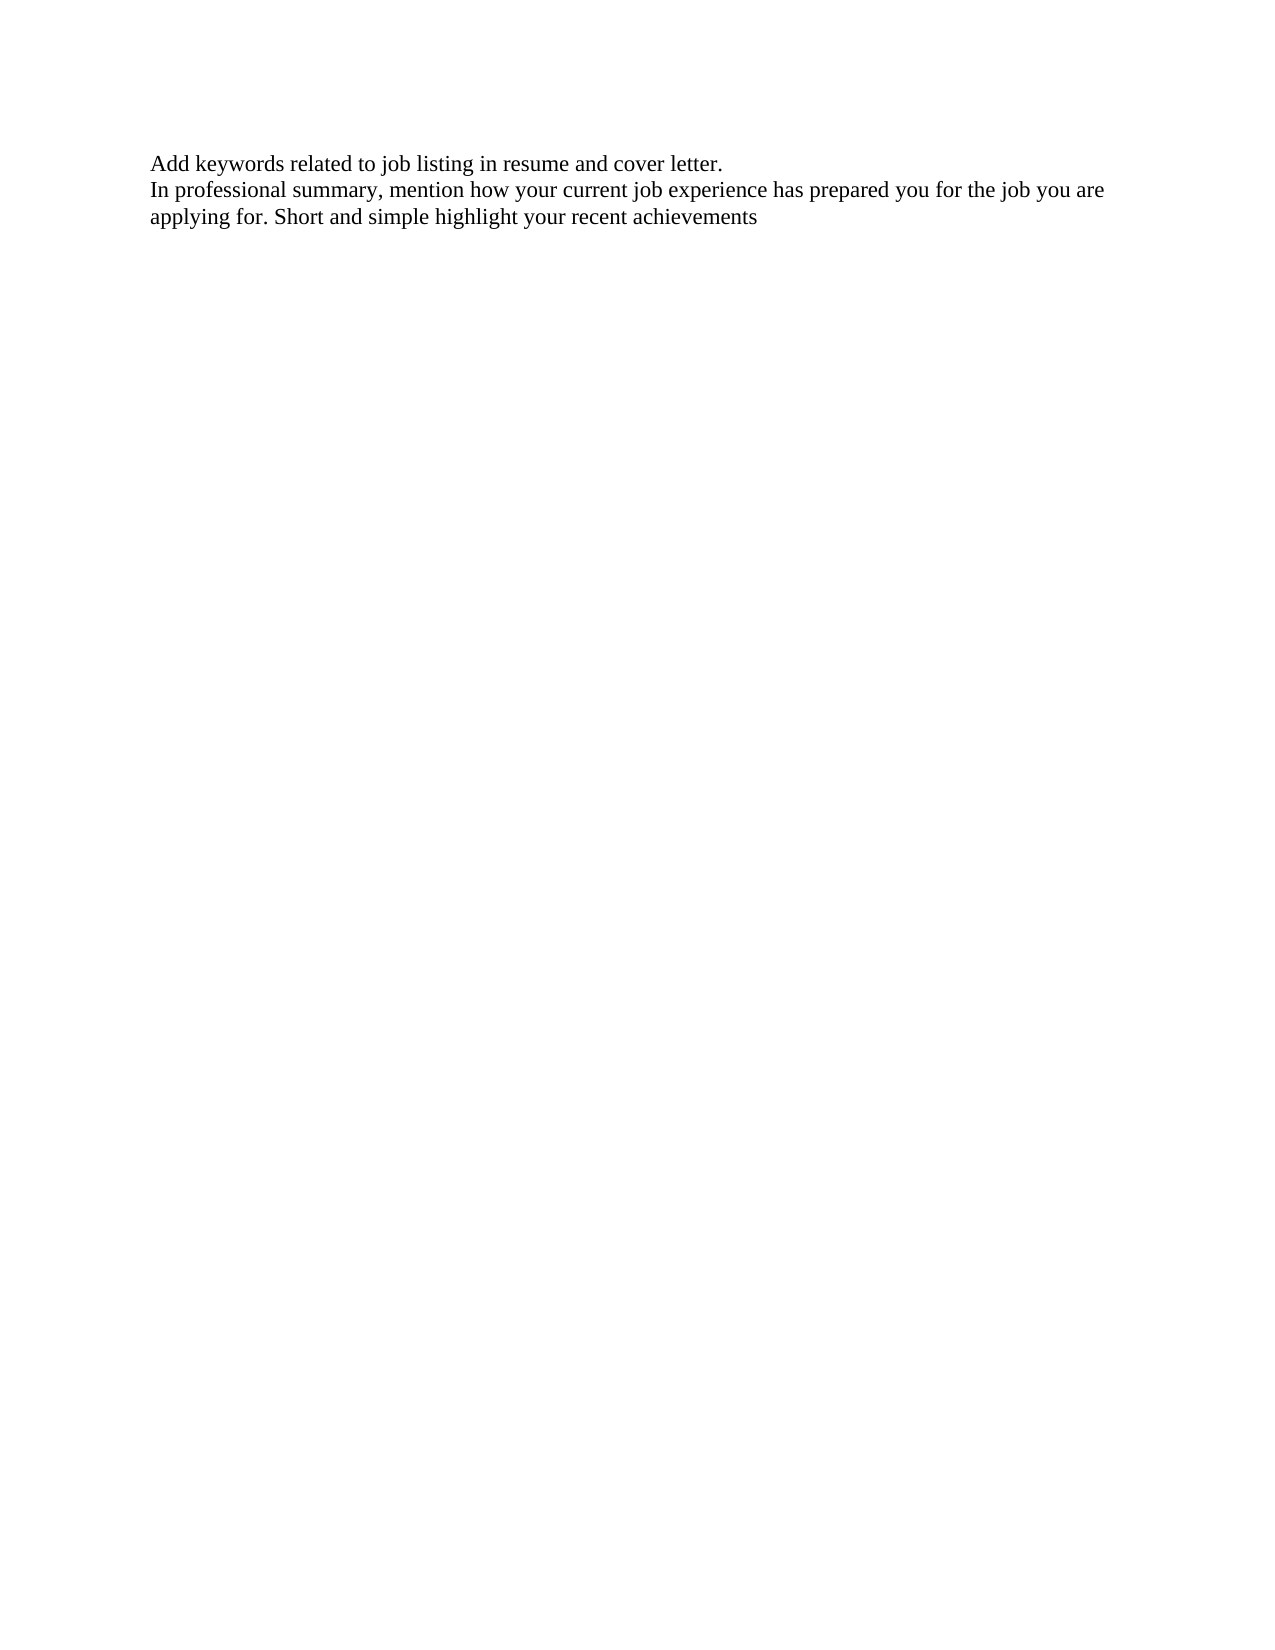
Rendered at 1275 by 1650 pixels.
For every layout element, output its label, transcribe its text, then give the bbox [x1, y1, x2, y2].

text In professional summary, mention how your current job experience has prepared you for the job you are applying for. Short and simple highlight your recent achievements [150, 176, 1125, 229]
text Add keywords related to job listing in resume and cover letter. [150, 150, 1125, 176]
